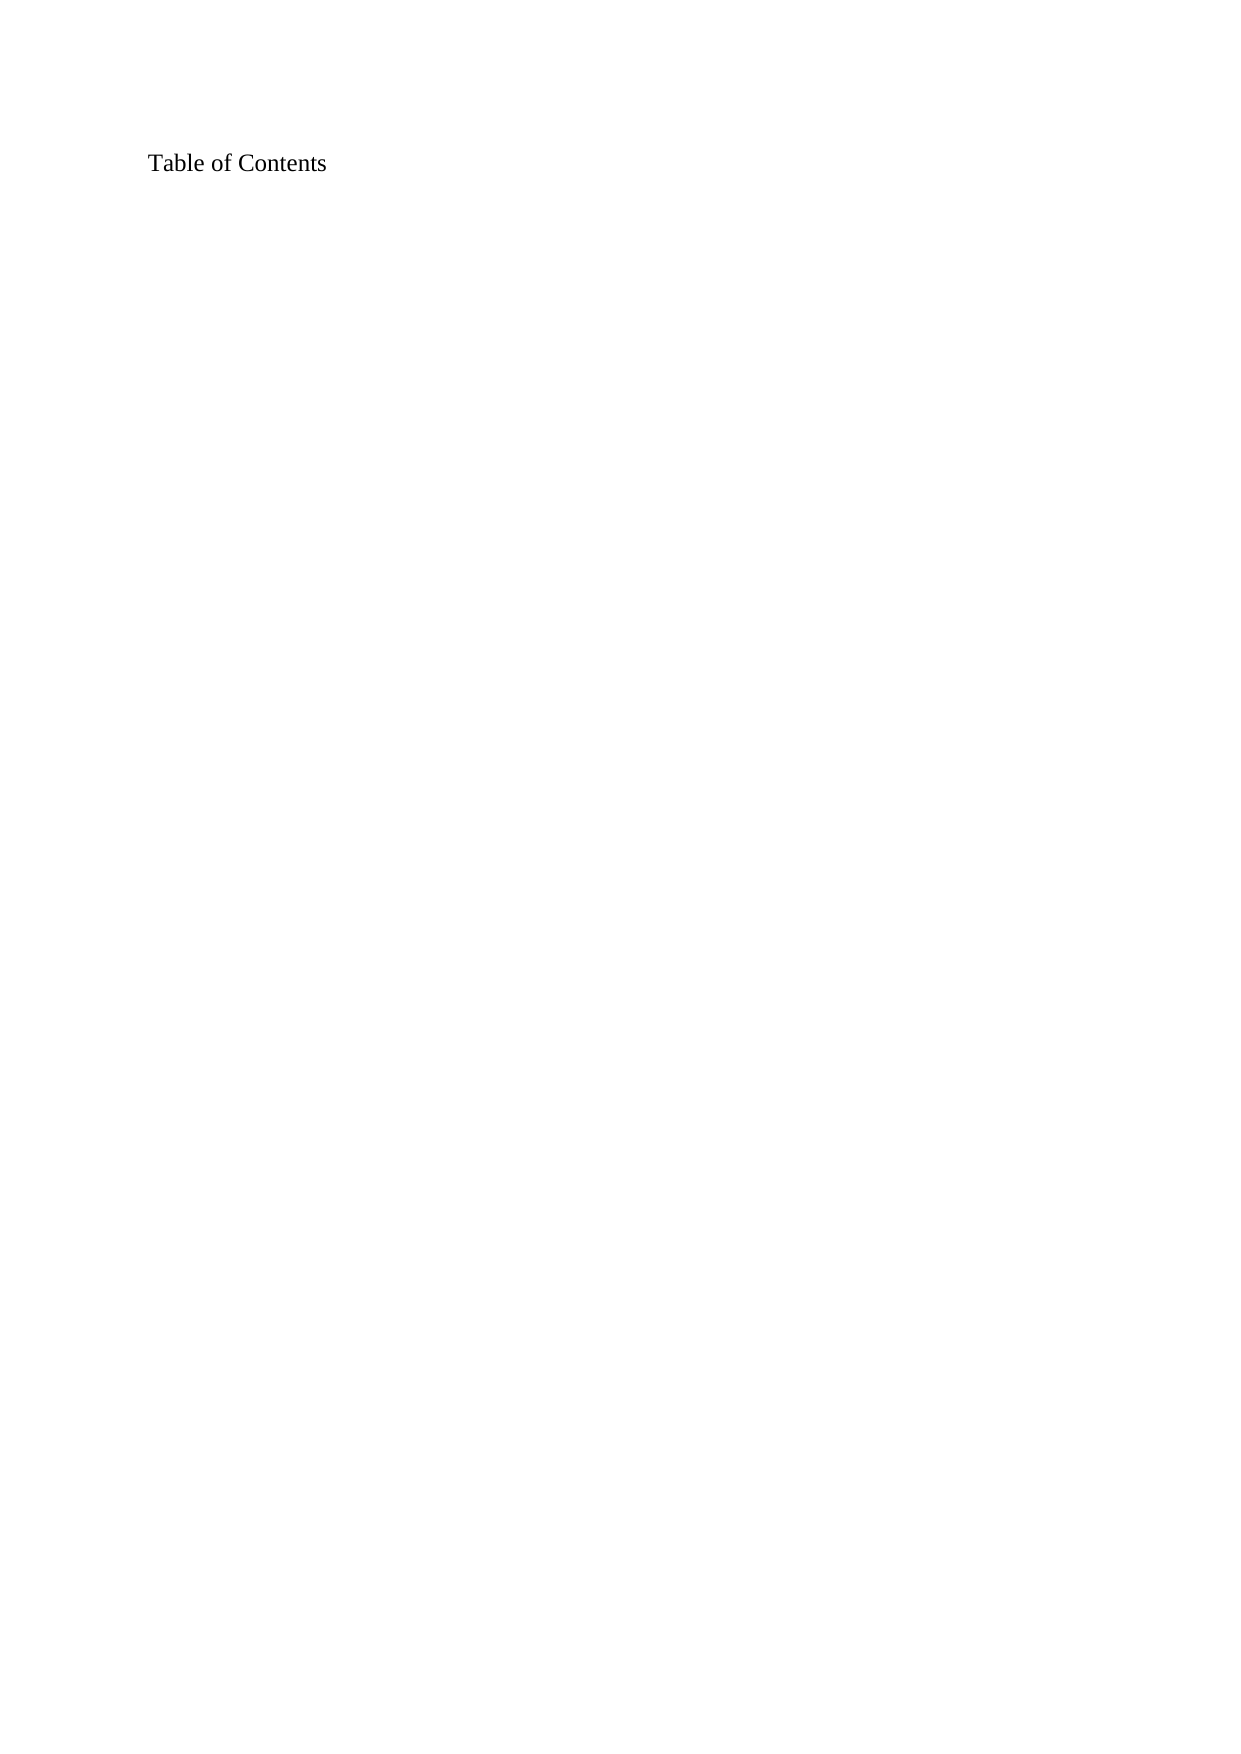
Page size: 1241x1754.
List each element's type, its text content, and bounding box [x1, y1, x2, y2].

text Table of Contents [148, 148, 1092, 176]
